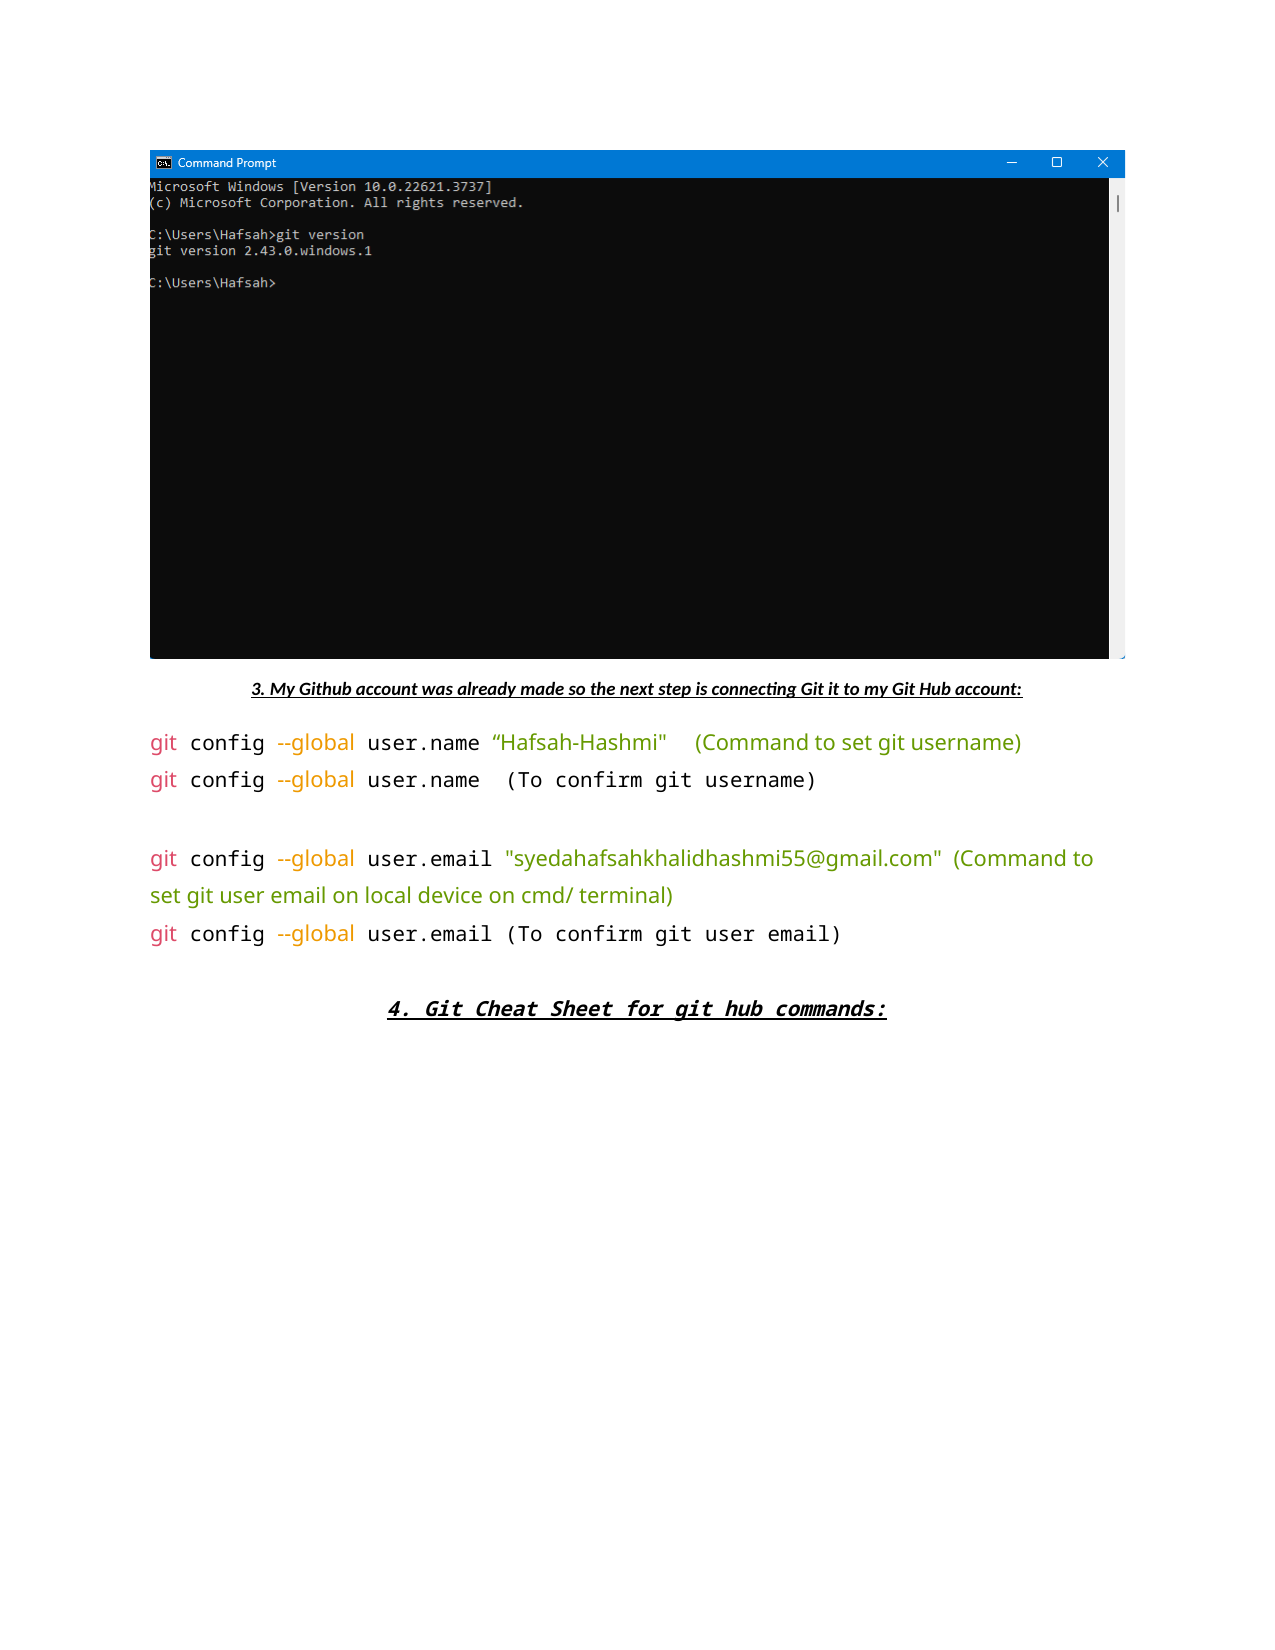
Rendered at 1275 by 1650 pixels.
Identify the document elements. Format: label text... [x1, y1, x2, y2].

text 3. My Github account was already made so the next step is connecting Git it to my Git Hub account: [150, 677, 1125, 700]
text git config --global user.email "syedahafsahkhalidhashmi55@gmail.com" (Command to set git user email on local device on cmd/ terminal) [150, 835, 1125, 910]
picture [150, 150, 1125, 659]
text git config --global user.email (To confirm git user email) [150, 910, 1125, 948]
text git config --global user.name (To confirm git username) [150, 756, 1125, 794]
text git config --global user.name “Hafsah-Hashmi" (Command to set git username) [150, 719, 1125, 756]
text 4. Git Cheat Sheet for git hub commands: [150, 985, 1125, 1023]
